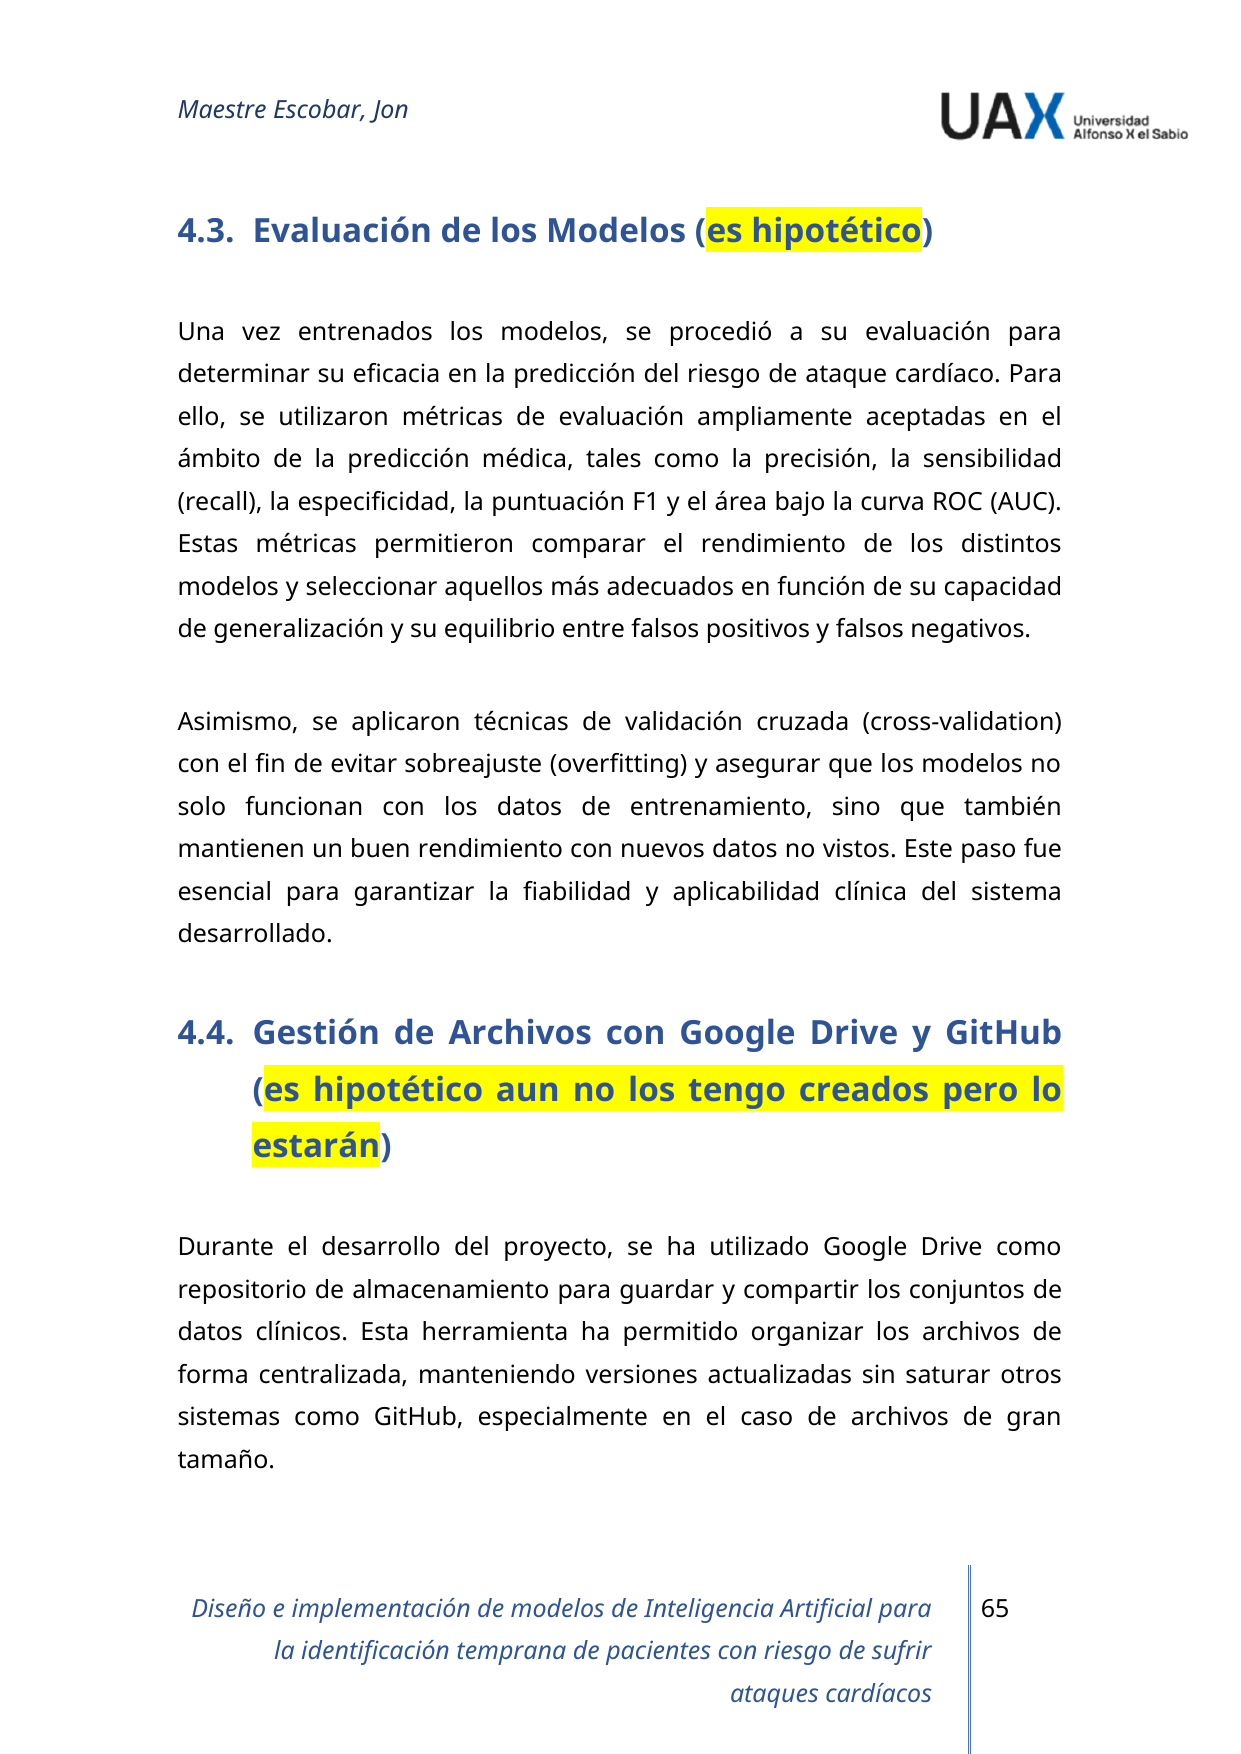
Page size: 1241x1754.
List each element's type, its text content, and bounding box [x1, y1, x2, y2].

list Gestión de Archivos con Google Drive y GitHub (es hipotético aun no los tengo creados pero lo estarán) [177, 1008, 1063, 1167]
text Asimismo, se aplicaron técnicas de validación cruzada (cross-validation) con el fin de evitar sobreajuste (overfitting) y asegurar que los modelos no solo funcionan con los datos de entrenamiento, sino que también mantienen un buen rendimiento con nuevos datos no vistos. Este paso fue esencial para garantizar la fiabilidad y aplicabilidad clínica del sistema desarrollado. [177, 703, 1063, 950]
text Durante el desarrollo del proyecto, se ha utilizado Google Drive como repositorio de almacenamiento para guardar y compartir los conjuntos de datos clínicos. Esta herramienta ha permitido organizar los archivos de forma centralizada, manteniendo versiones actualizadas sin saturar otros sistemas como GitHub, especialmente en el caso de archivos de gran tamaño. [177, 1229, 1063, 1475]
list Evaluación de los Modelos (es hipotético) [177, 207, 706, 252]
text Una vez entrenados los modelos, se procedió a su evaluación para determinar su eficacia en la predicción del riesgo de ataque cardíaco. Para ello, se utilizaron métricas de evaluación ampliamente aceptadas en el ámbito de la predicción médica, tales como la precisión, la sensibilidad (recall), la especificidad, la puntuación F1 y el área bajo la curva ROC (AUC). Estas métricas permitieron comparar el rendimiento de los distintos modelos y seleccionar aquellos más adecuados en función de su capacidad de generalización y su equilibrio entre falsos positivos y falsos negativos. [177, 313, 1063, 645]
picture [940, 89, 1192, 144]
list Evaluación de los Modelos (es hipotético) [922, 207, 1063, 252]
